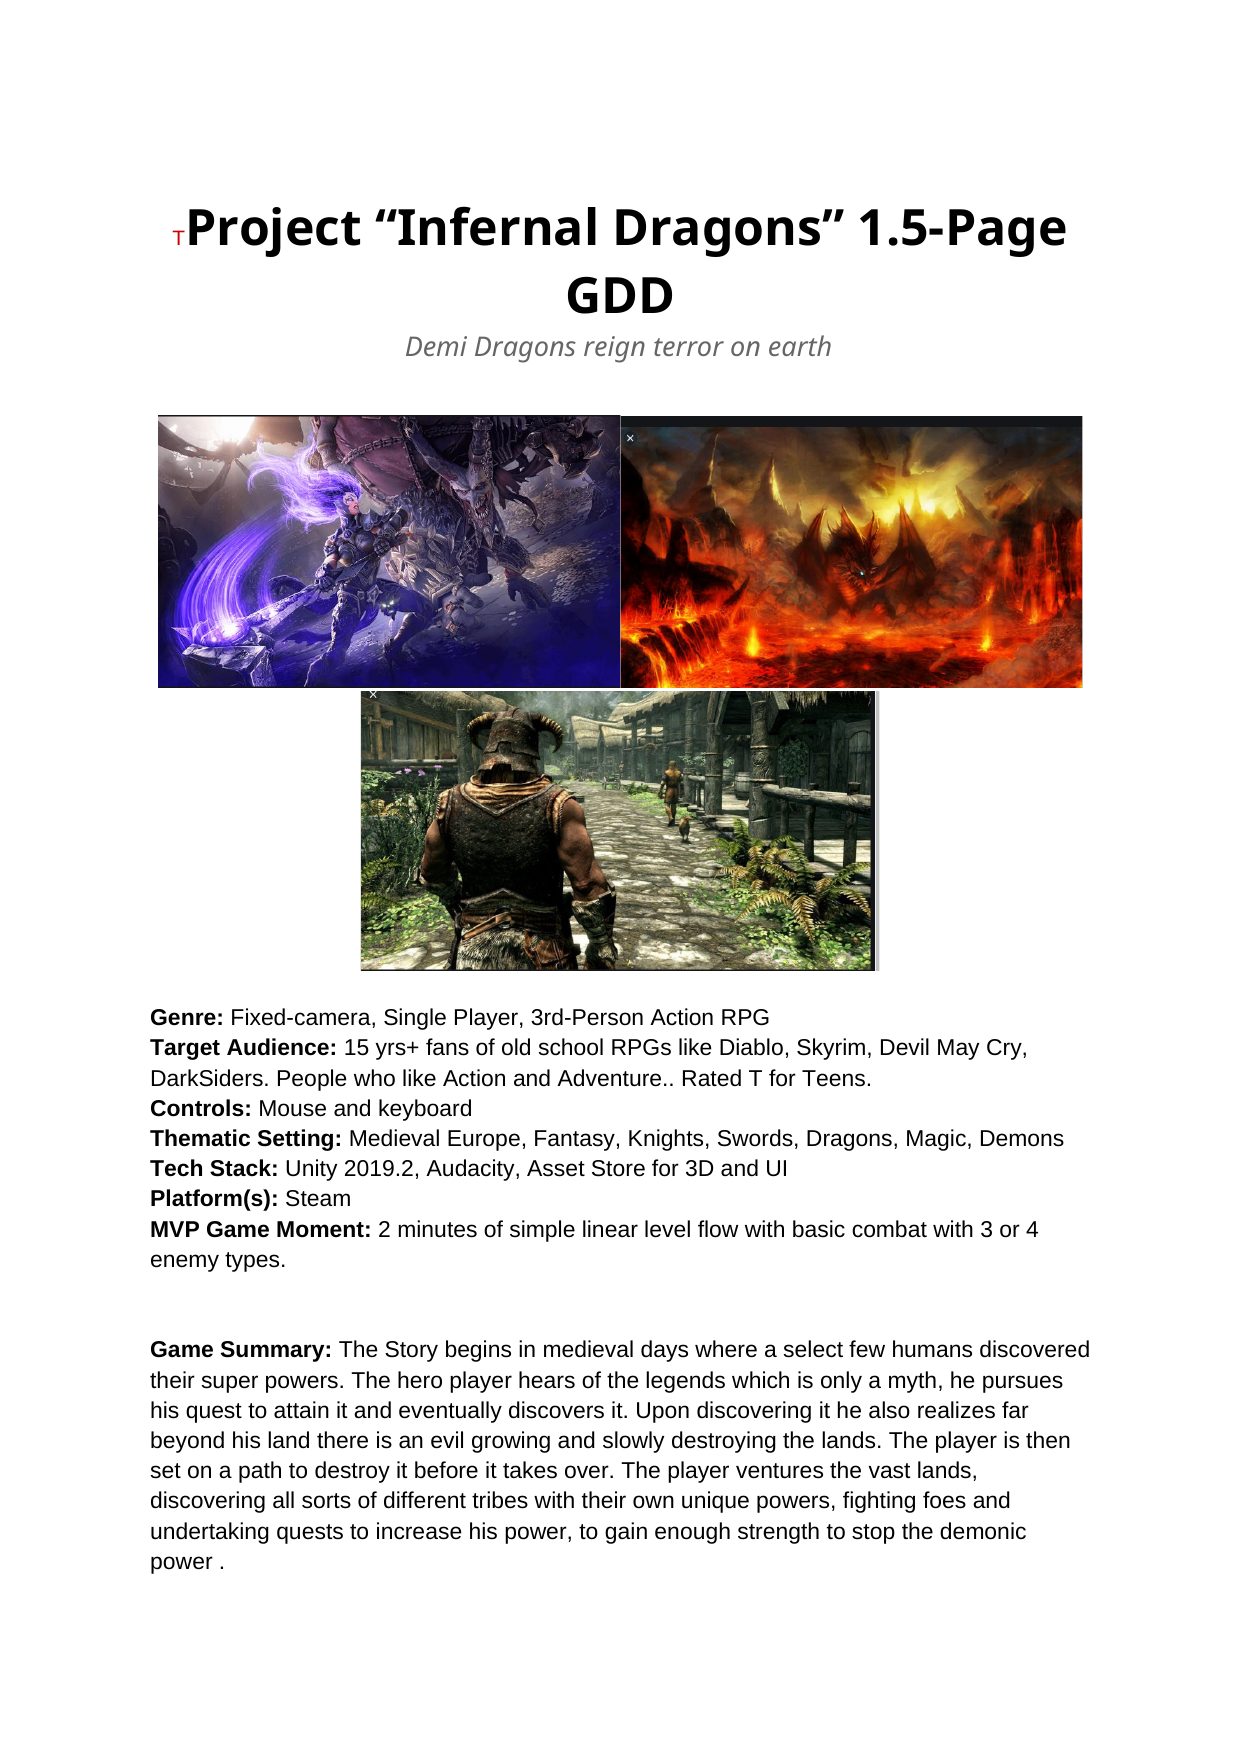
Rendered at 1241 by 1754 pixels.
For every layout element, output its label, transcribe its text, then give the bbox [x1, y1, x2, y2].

text Genre: Fixed-camera, Single Player, 3rd-Person Action RPG Target Audience: 15 yrs+ fans of old school RPGs like Diablo, Skyrim, Devil May Cry, DarkSiders. People who like Action and Adventure.. Rated T for Teens. [150, 1004, 1090, 1091]
subtitle Demi Dragons reign terror on earth [150, 328, 1090, 365]
picture [158, 415, 1083, 688]
text Thematic Setting: Medieval Europe, Fantasy, Knights, Swords, Dragons, Magic, Demons [150, 1125, 1090, 1151]
text Controls: Mouse and keyboard [150, 1095, 1090, 1121]
text TProject “Infernal Dragons” 1.5-Page GDD [150, 192, 1090, 328]
text Game Summary: The Story begins in medieval days where a select few humans discovered their super powers. The hero player hears of the legends which is only a myth, he pursues his quest to attain it and eventually discovers it. Upon discovering it he also realizes far beyond his land there is an evil growing and slowly destroying the lands. The player is then set on a path to destroy it before it takes over. The player ventures the vast lands, discovering all sorts of different tribes with their own unique powers, fighting foes and undertaking quests to increase his power, to gain enough strength to stop the demonic power . [150, 1336, 1090, 1574]
text Tech Stack: Unity 2019.2, Audacity, Asset Store for 3D and UI [150, 1155, 1090, 1182]
picture [360, 691, 880, 971]
text MVP Game Moment: 2 minutes of simple linear level flow with basic combat with 3 or 4 enemy types. [150, 1216, 1090, 1272]
text Platform(s): Steam [150, 1185, 1090, 1212]
